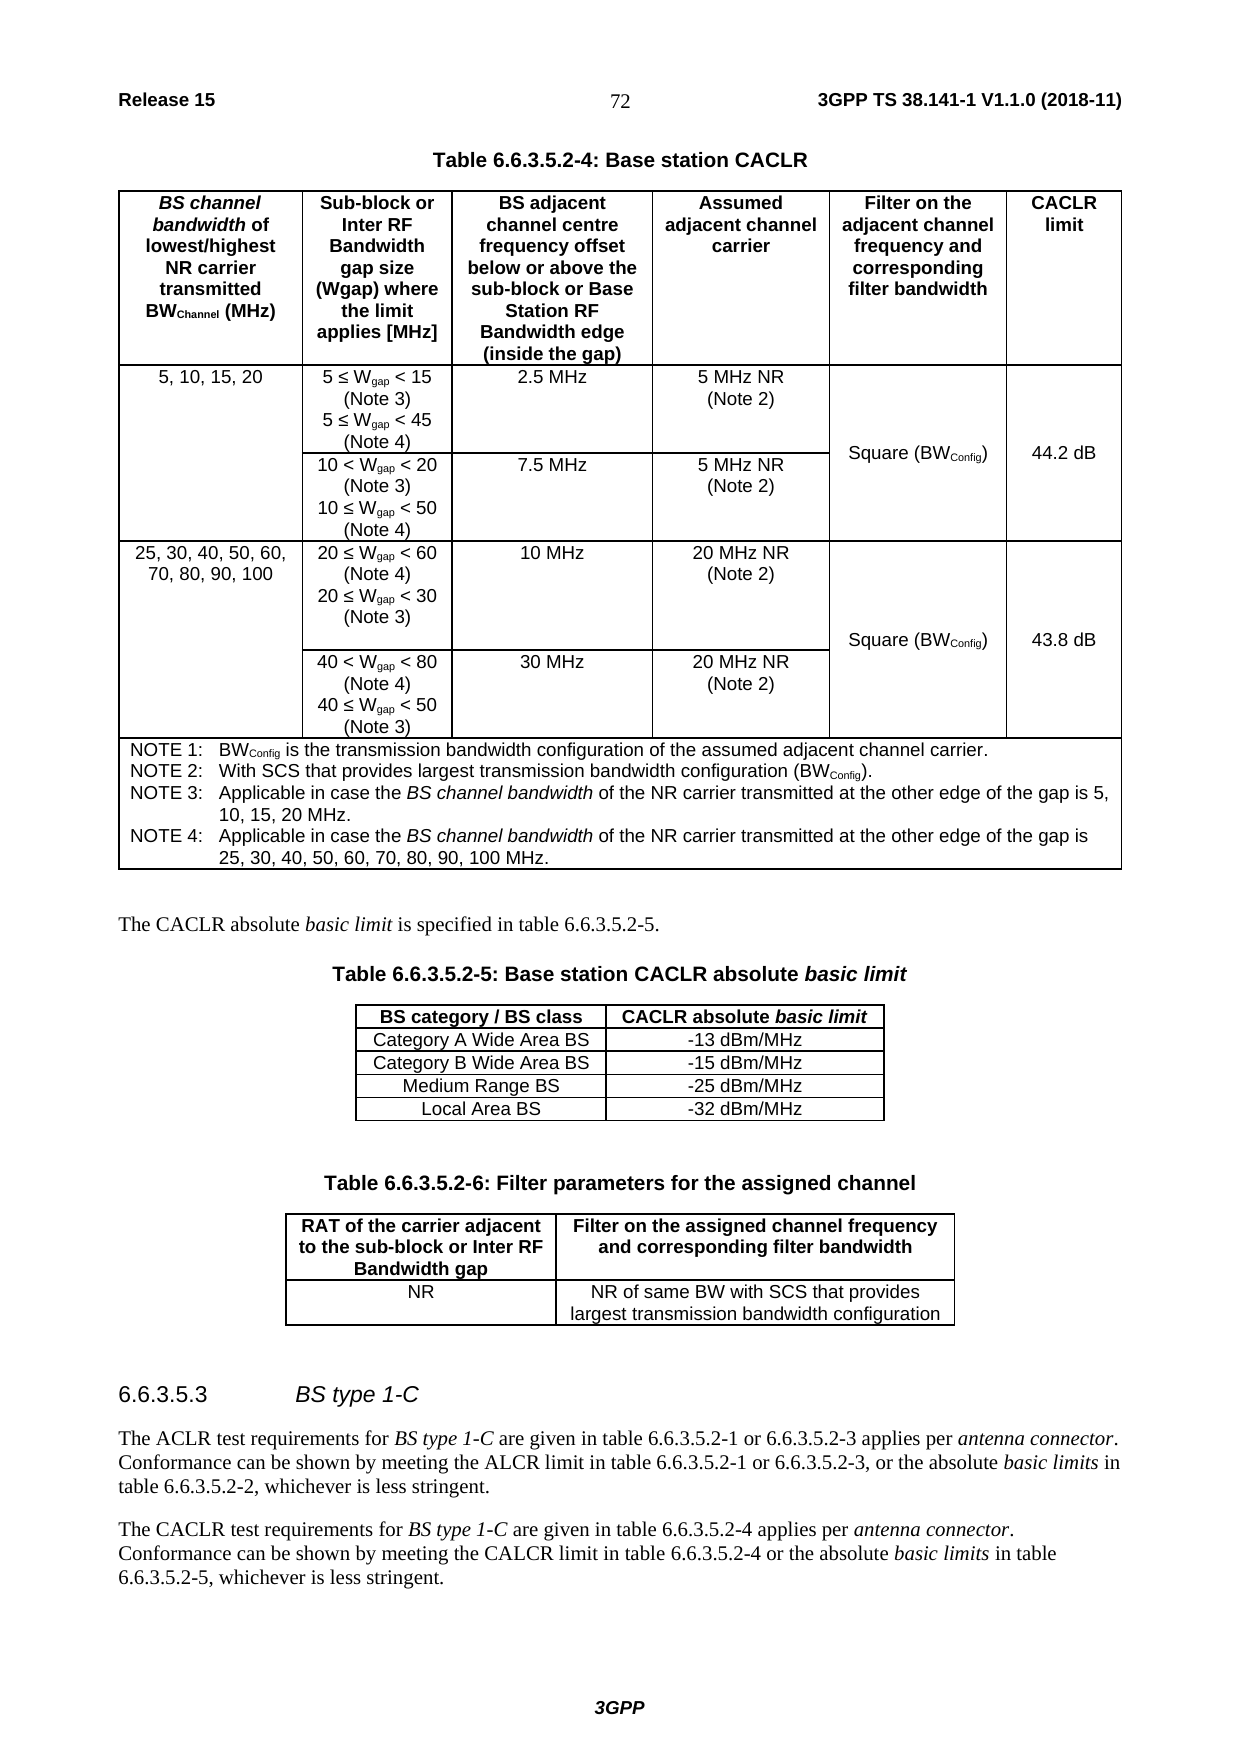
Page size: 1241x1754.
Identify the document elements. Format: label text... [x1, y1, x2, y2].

text The CACLR test requirements for BS type 1-C are given in table 6.6.3.5.2-4 applies per antenna connector. Conformance can be shown by meeting the CALCR limit in table 6.6.3.5.2-4 or the absolute basic limits in table 6.6.3.5.2-5, whichever is less stringent. [118, 1517, 1122, 1589]
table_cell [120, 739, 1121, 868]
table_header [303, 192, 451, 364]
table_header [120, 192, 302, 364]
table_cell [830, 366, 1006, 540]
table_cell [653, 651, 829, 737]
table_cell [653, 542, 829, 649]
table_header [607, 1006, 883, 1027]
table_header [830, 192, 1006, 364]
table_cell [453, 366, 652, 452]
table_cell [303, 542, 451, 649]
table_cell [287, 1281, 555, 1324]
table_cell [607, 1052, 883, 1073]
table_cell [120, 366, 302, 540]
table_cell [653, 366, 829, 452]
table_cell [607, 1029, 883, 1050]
text The ACLR test requirements for BS type 1-C are given in table 6.6.3.5.2-1 or 6.6.3.5.2-3 applies per antenna connector. Conformance can be shown by meeting the ALCR limit in table 6.6.3.5.2-1 or 6.6.3.5.2-3, or the absolute basic limits in table 6.6.3.5.2-2, whichever is less stringent. [118, 1426, 1122, 1498]
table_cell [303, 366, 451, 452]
text The CACLR absolute basic limit is specified in table 6.6.3.5.2-5. [118, 912, 1122, 936]
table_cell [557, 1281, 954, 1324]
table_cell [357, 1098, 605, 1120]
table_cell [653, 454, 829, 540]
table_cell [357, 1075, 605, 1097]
text Table 6.6.3.5.2-5: Base station CACLR absolute basic limit [118, 961, 1122, 985]
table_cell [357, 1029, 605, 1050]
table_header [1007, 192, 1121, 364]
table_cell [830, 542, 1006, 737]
text Table 6.6.3.5.2-4: Base station CACLR [118, 147, 1122, 171]
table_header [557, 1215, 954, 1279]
text Table 6.6.3.5.2-6: Filter parameters for the assigned channel [118, 1170, 1122, 1194]
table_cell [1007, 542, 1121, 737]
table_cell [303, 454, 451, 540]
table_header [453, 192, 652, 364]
subtitle 6.6.3.5.3 BS type 1-C [118, 1381, 1122, 1407]
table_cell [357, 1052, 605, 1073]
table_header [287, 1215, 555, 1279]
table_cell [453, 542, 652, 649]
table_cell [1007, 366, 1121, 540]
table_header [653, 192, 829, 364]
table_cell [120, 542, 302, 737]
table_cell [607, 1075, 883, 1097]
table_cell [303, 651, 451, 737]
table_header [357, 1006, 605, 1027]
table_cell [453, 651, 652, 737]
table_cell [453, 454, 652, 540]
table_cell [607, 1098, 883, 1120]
